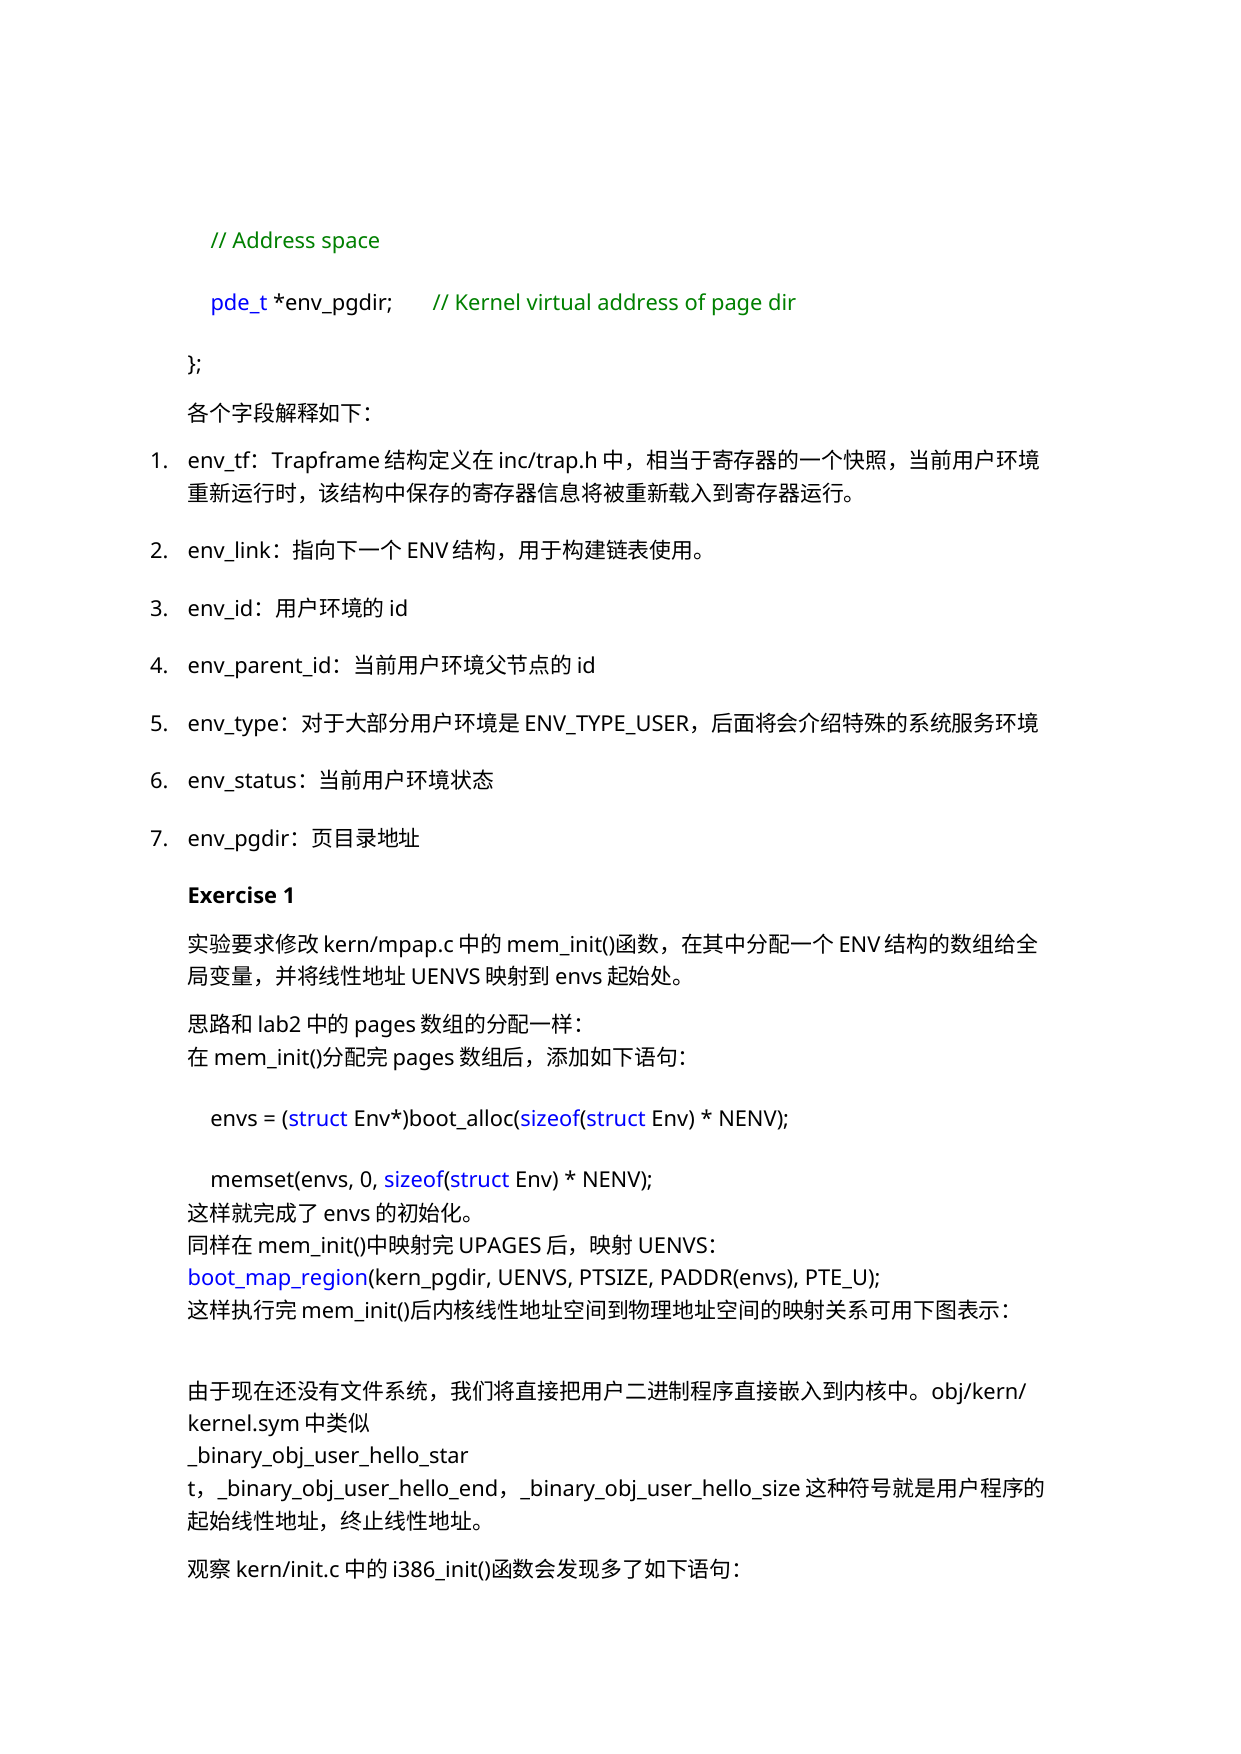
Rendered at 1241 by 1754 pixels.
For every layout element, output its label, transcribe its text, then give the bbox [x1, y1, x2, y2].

text 由于现在还没有文件系统，我们将直接把用户二进制程序直接嵌入到内核中。obj/kern/kernel.sym中类似_binary_obj_user_hello_start，_binary_obj_user_hello_end，_binary_obj_user_hello_size这种符号就是用户程序的起始线性地址，终止线性地址。 [187, 1373, 1053, 1536]
text Exercise 1 [187, 878, 1053, 911]
text envs = (struct Env*)boot_alloc(sizeof(struct Env) * NENV); [187, 1101, 1053, 1134]
list env_link：指向下一个ENV结构，用于构建链表使用。 [150, 533, 1053, 566]
text boot_map_region(kern_pgdir, UENVS, PTSIZE, PADDR(envs), PTE_U); [187, 1260, 1053, 1293]
text pde_t *env_pgdir; // Kernel virtual address of page dir [187, 285, 1053, 318]
text 实验要求修改kern/mpap.c中的mem_init()函数，在其中分配一个ENV结构的数组给全局变量，并将线性地址UENVS映射到envs起始处。 [187, 926, 1053, 991]
text 这样执行完mem_init()后内核线性地址空间到物理地址空间的映射关系可用下图表示： [187, 1293, 1053, 1358]
list env_id：用户环境的id [150, 591, 1053, 623]
list env_type：对于大部分用户环境是ENV_TYPE_USER，后面将会介绍特殊的系统服务环境 [150, 706, 1053, 738]
list env_status：当前用户环境状态 [150, 763, 1053, 796]
list env_pgdir：页目录地址 [150, 821, 1053, 853]
text }; [187, 347, 1053, 379]
list env_parent_id：当前用户环境父节点的id [150, 648, 1053, 681]
text memset(envs, 0, sizeof(struct Env) * NENV); [187, 1163, 1053, 1195]
text // Address space [187, 224, 1053, 256]
text 思路和lab2中的pages数组的分配一样： 在mem_init()分配完pages数组后，添加如下语句： [187, 1007, 1053, 1072]
text 观察kern/init.c中的i386_init()函数会发现多了如下语句： [187, 1552, 1053, 1584]
list env_tf：Trapframe结构定义在inc/trap.h中，相当于寄存器的一个快照，当前用户环境重新运行时，该结构中保存的寄存器信息将被重新载入到寄存器运行。 [150, 443, 1053, 508]
text 各个字段解释如下： [187, 395, 1053, 428]
text 这样就完成了envs的初始化。 同样在mem_init()中映射完UPAGES后，映射UENVS： [187, 1195, 1053, 1260]
